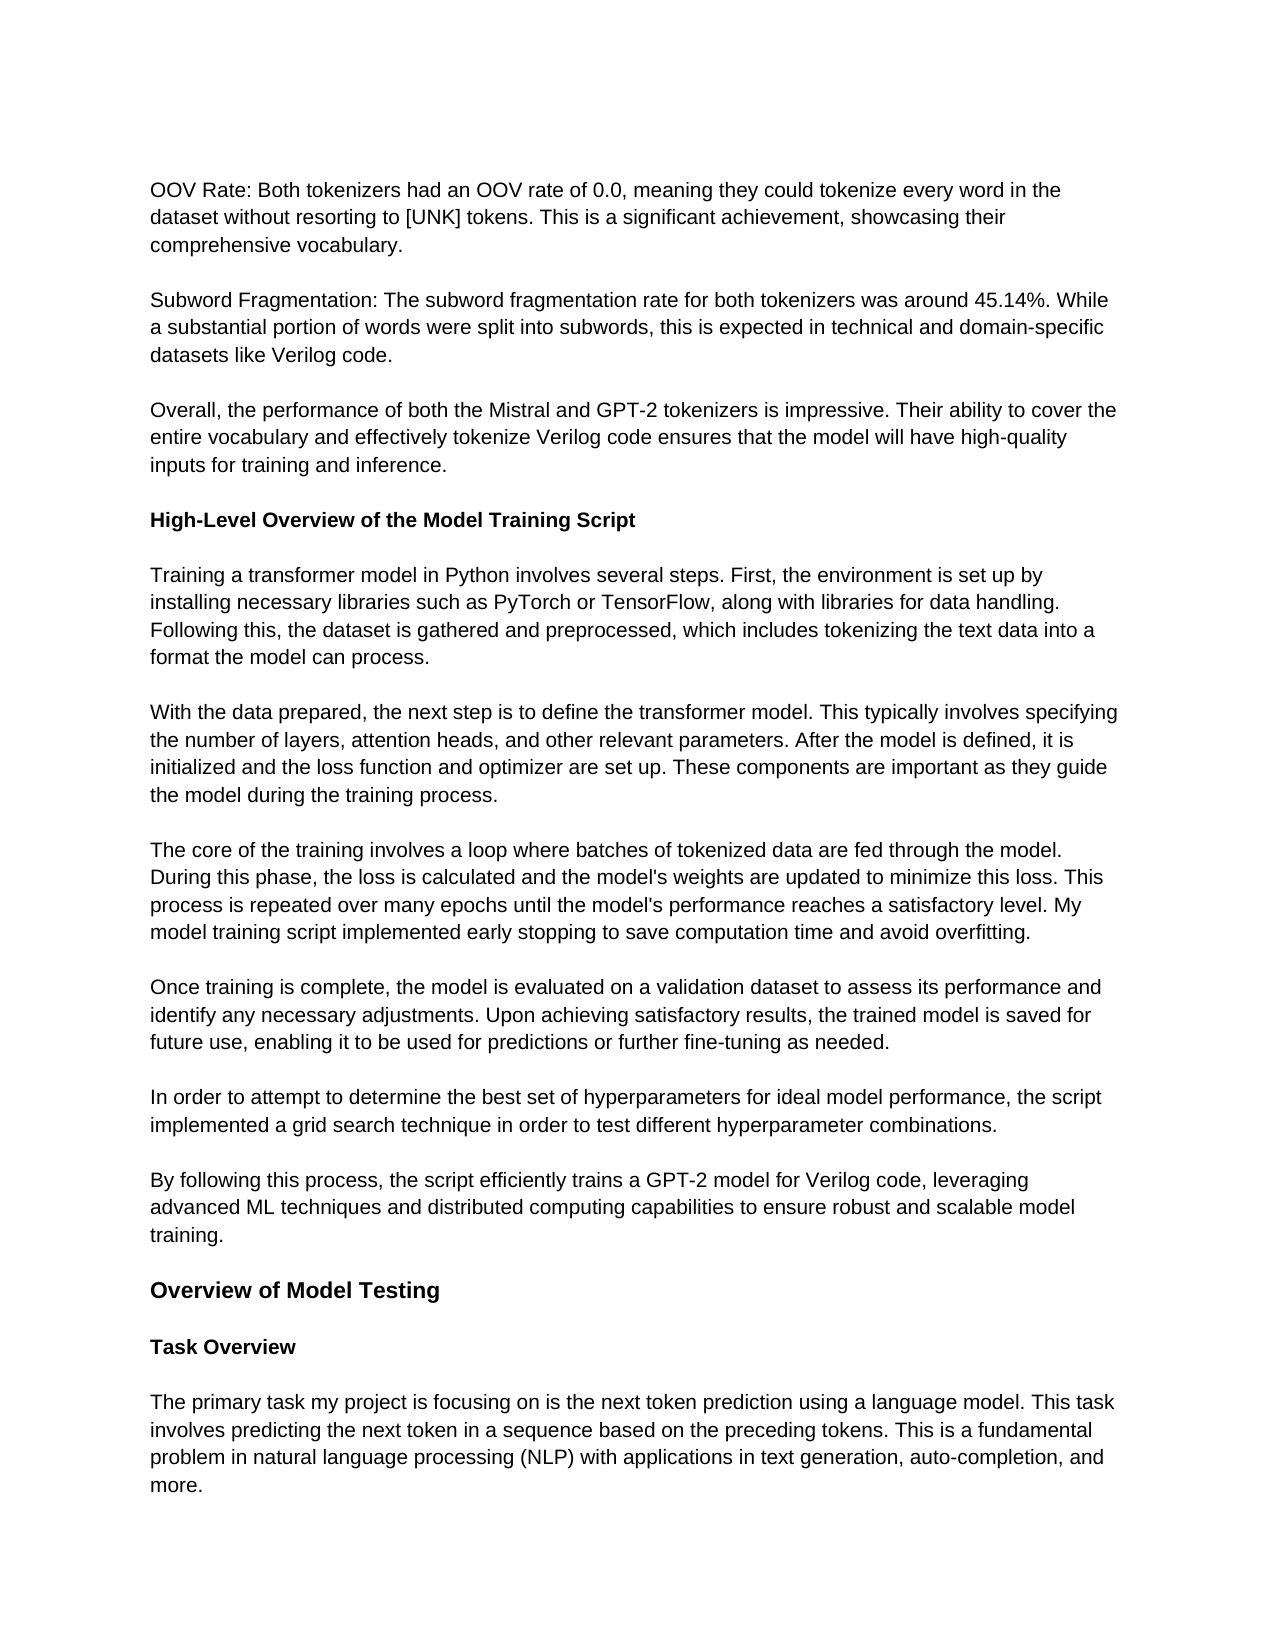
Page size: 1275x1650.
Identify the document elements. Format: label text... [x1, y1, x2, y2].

text Task Overview [150, 1335, 1125, 1359]
text Once training is complete, the model is evaluated on a validation dataset to assess its performance and identify any necessary adjustments. Upon achieving satisfactory results, the trained model is saved for future use, enabling it to be used for predictions or further fine-tuning as needed. [150, 975, 1125, 1054]
text Overview of Model Testing [150, 1277, 1125, 1304]
text The primary task my project is focusing on is the next token prediction using a language model. This task involves predicting the next token in a sequence based on the preceding tokens. This is a fundamental problem in natural language processing (NLP) with applications in text generation, auto-completion, and more. [150, 1390, 1125, 1497]
text By following this process, the script efficiently trains a GPT-2 model for Verilog code, leveraging advanced ML techniques and distributed computing capabilities to ensure robust and scalable model training. [150, 1167, 1125, 1246]
text The core of the training involves a loop where batches of tokenized data are fed through the model. During this phase, the loss is calculated and the model's weights are updated to minimize this loss. This process is repeated over many epochs until the model's performance reaches a satisfactory level. My model training script implemented early stopping to save computation time and avoid overfitting. [150, 837, 1125, 944]
text Overall, the performance of both the Mistral and GPT-2 tokenizers is impressive. Their ability to cover the entire vocabulary and effectively tokenize Verilog code ensures that the model will have high-quality inputs for training and inference. [150, 397, 1125, 476]
text OOV Rate: Both tokenizers had an OOV rate of 0.0, meaning they could tokenize every word in the dataset without resorting to [UNK] tokens. This is a significant achievement, showcasing their comprehensive vocabulary. [150, 177, 1125, 256]
text With the data prepared, the next step is to define the transformer model. This typically involves specifying the number of layers, attention heads, and other relevant parameters. After the model is defined, it is initialized and the loss function and optimizer are set up. These components are important as they guide the model during the training process. [150, 700, 1125, 806]
text High-Level Overview of the Model Training Script [150, 507, 1125, 531]
text Training a transformer model in Python involves several steps. First, the environment is set up by installing necessary libraries such as PyTorch or TensorFlow, along with libraries for data handling. Following this, the dataset is gathered and preprocessed, which includes tokenizing the text data into a format the model can process. [150, 562, 1125, 669]
text Subword Fragmentation: The subword fragmentation rate for both tokenizers was around 45.14%. While a substantial portion of words were split into subwords, this is expected in technical and domain-specific datasets like Verilog code. [150, 287, 1125, 366]
text In order to attempt to determine the best set of hyperparameters for ideal model performance, the script implemented a grid search technique in order to test different hyperparameter combinations. [150, 1085, 1125, 1136]
